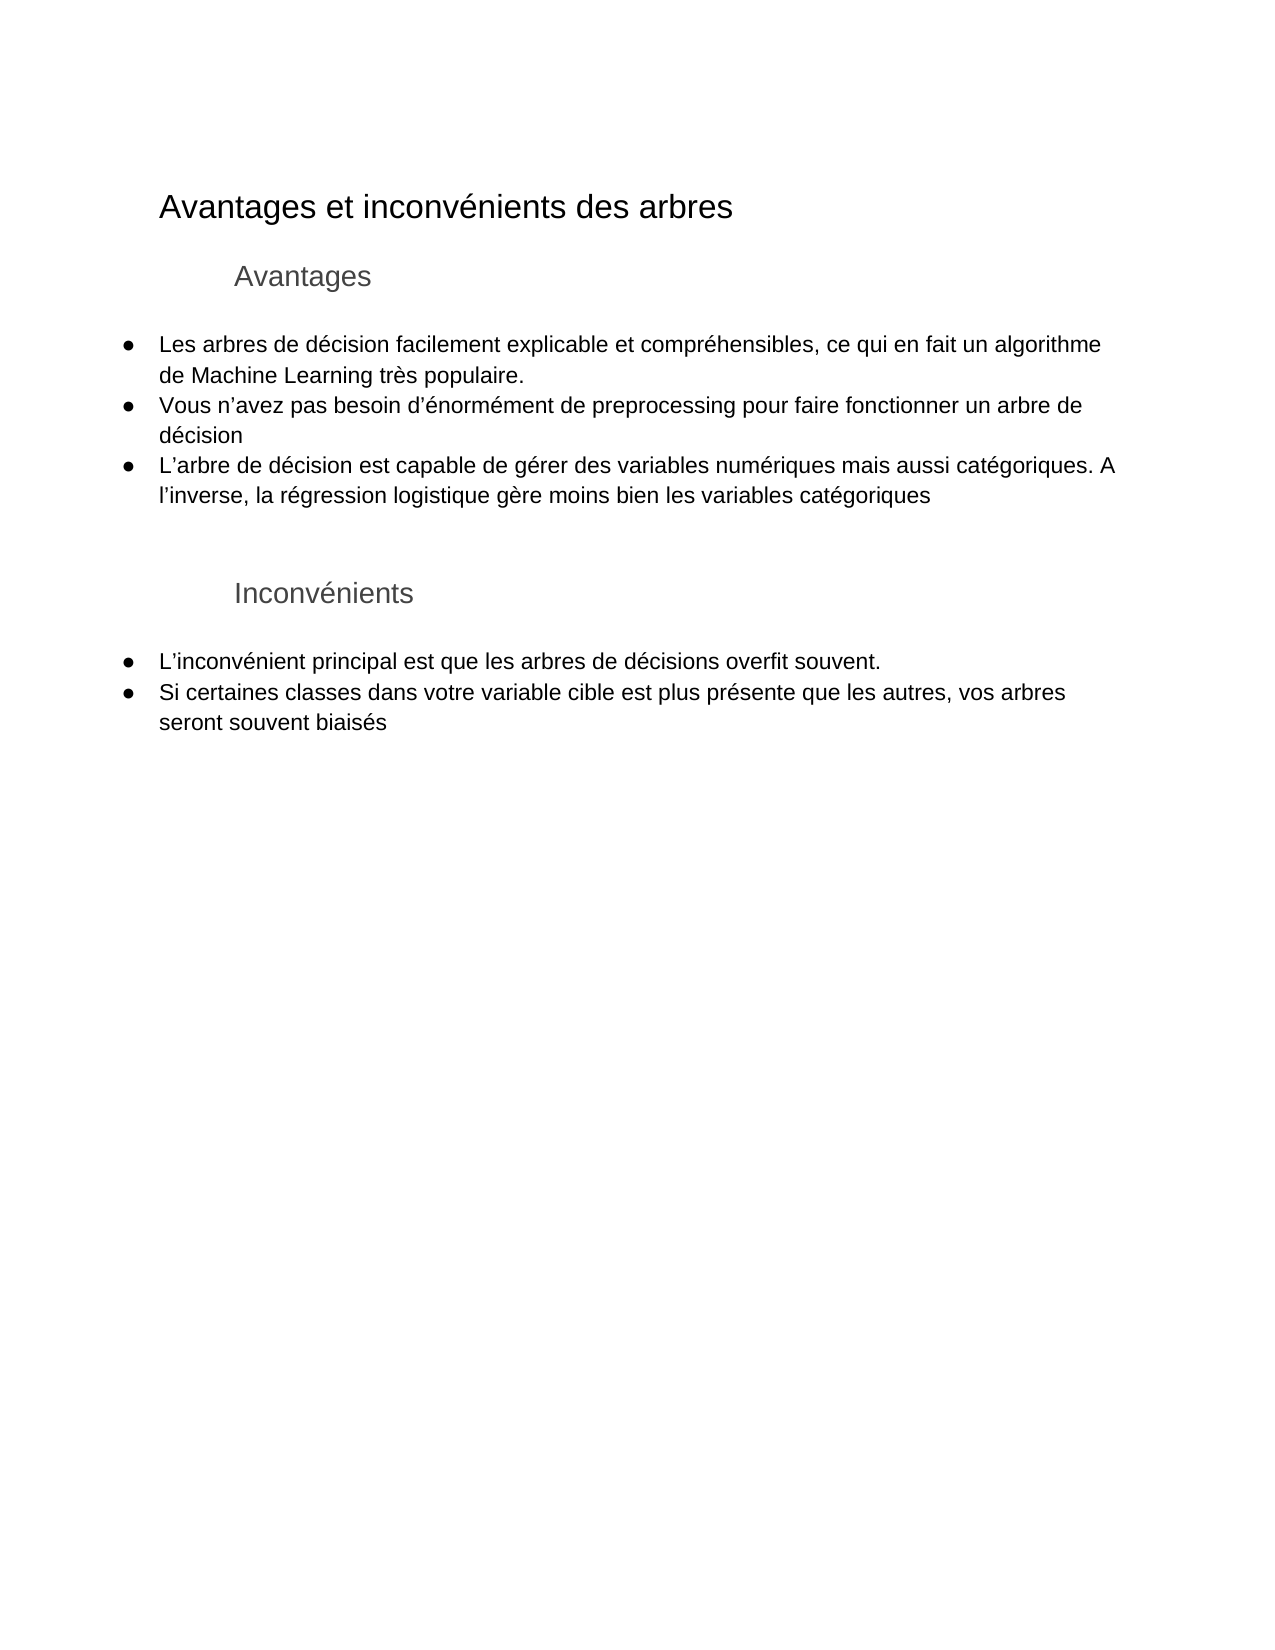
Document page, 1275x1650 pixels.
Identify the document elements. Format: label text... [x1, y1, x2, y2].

list L’inconvénient principal est que les arbres de décisions overfit souvent. [121, 648, 1125, 674]
subtitle Avantages [159, 259, 1125, 293]
list Vous n’avez pas besoin d’énormément de preprocessing pour faire fonctionner un arbre de décision [121, 392, 1125, 448]
list Les arbres de décision facilement explicable et compréhensibles, ce qui en fait un algorithme de Machine Learning très populaire. [121, 331, 1125, 388]
list L’arbre de décision est capable de gérer des variables numériques mais aussi catégoriques. A l’inverse, la régression logistique gère moins bien les variables catégoriques [121, 452, 1125, 509]
subtitle Inconvénients [159, 576, 1125, 610]
subtitle Avantages et inconvénients des arbres [84, 187, 1125, 226]
list Si certaines classes dans votre variable cible est plus présente que les autres, vos arbres seront souvent biaisés [121, 678, 1125, 735]
